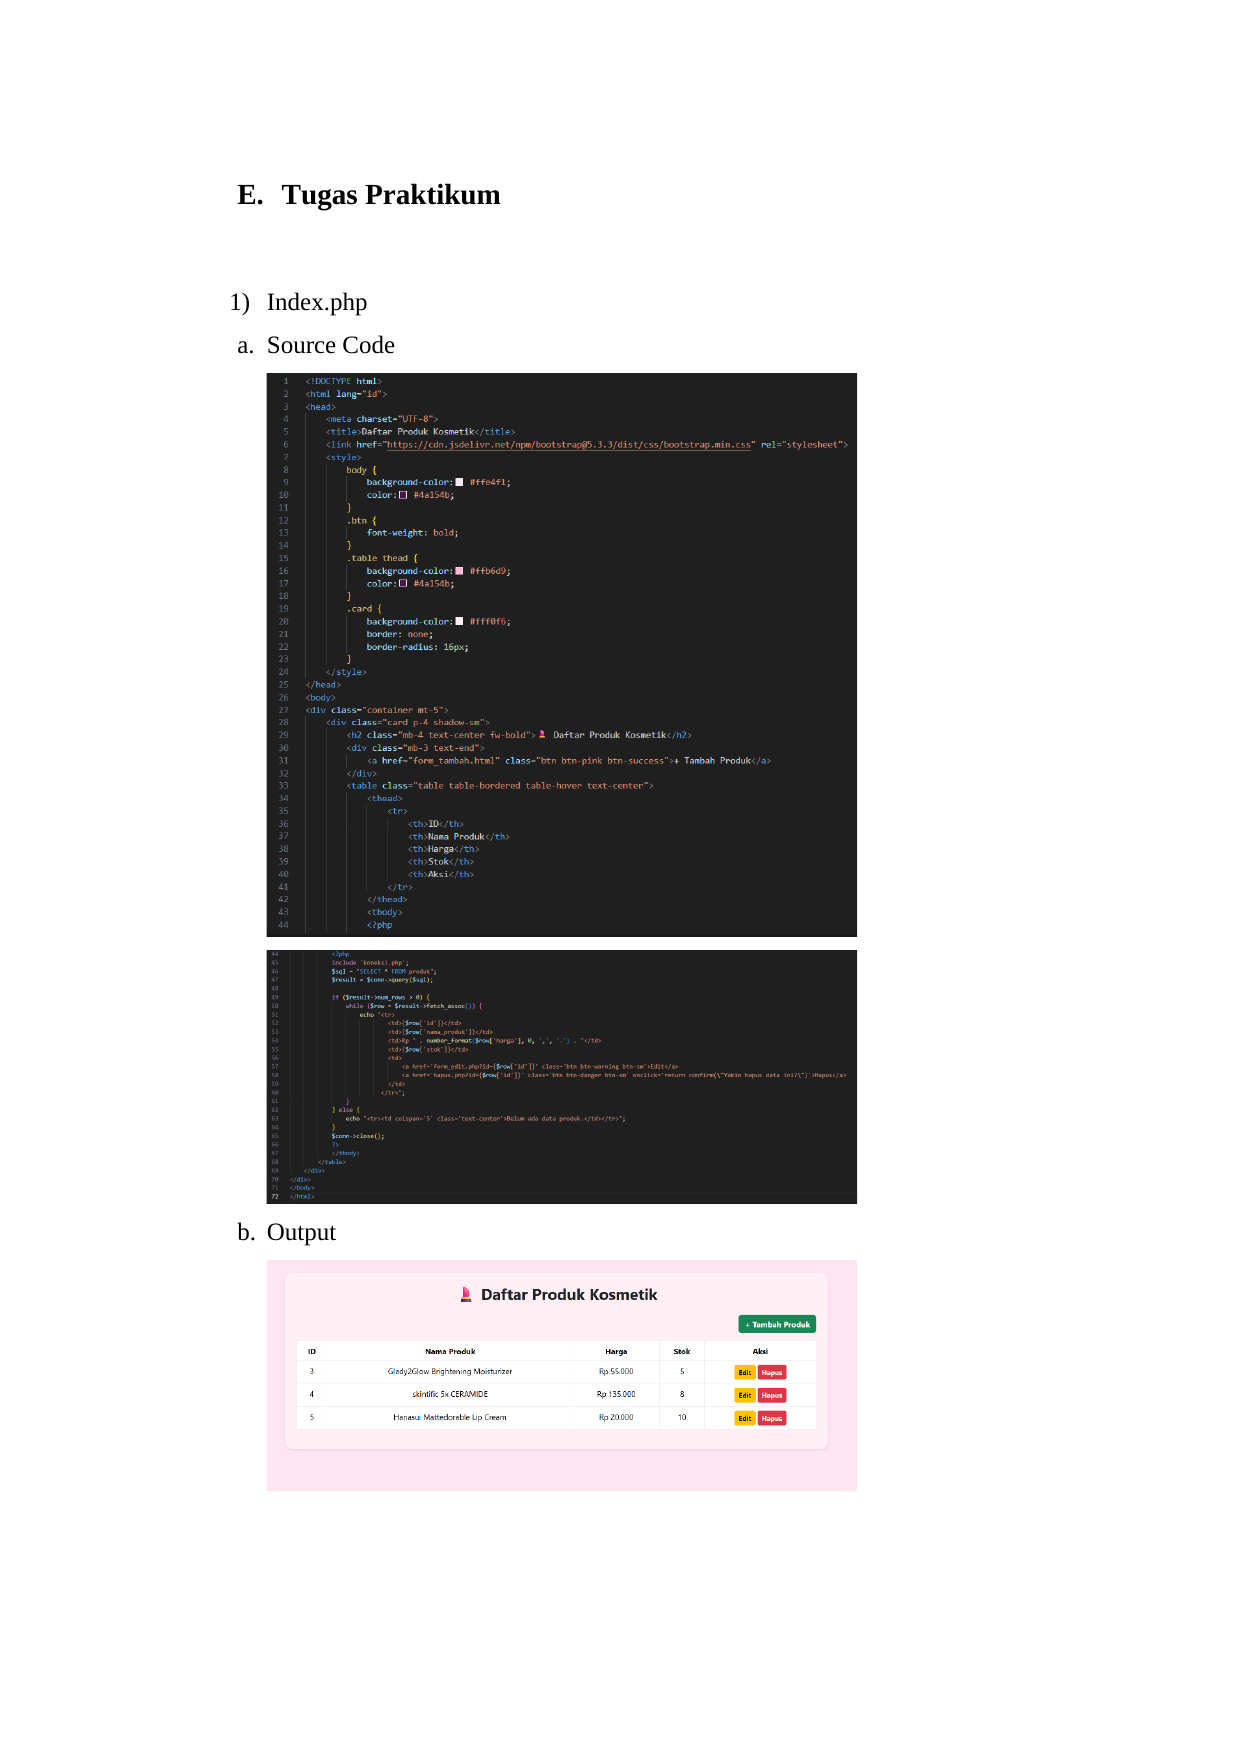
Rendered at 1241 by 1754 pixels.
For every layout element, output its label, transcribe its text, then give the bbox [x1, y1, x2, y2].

subtitle Tugas Praktikum [237, 177, 1063, 211]
list Source Code [237, 330, 1063, 359]
picture [266, 950, 858, 1204]
picture [266, 373, 858, 937]
list Index.php [229, 287, 1063, 316]
picture [266, 1260, 858, 1491]
list Output [237, 1217, 1063, 1246]
